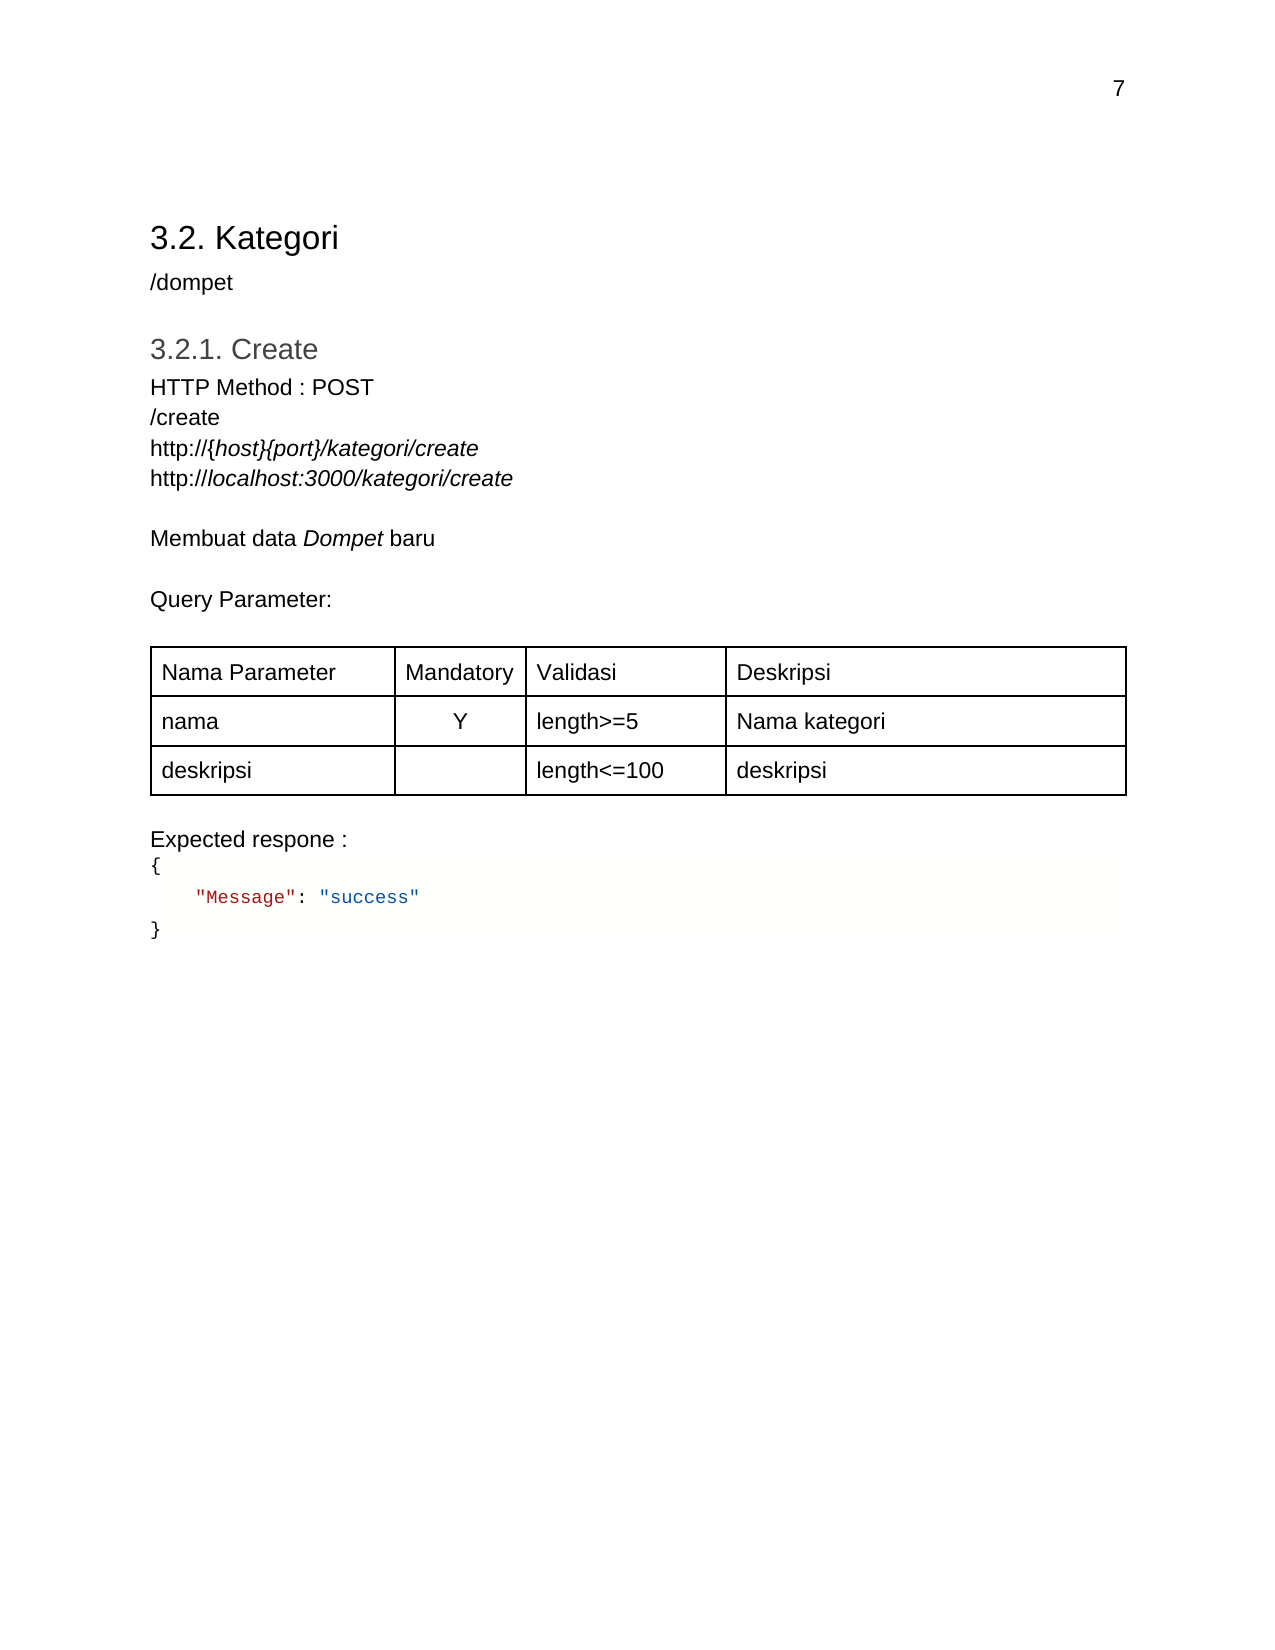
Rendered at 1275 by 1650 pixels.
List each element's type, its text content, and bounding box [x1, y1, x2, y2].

text "Message": "success" [150, 888, 1125, 909]
subtitle 3.2. Kategori [150, 218, 1125, 256]
text } [150, 920, 1125, 941]
text HTTP Method : POST [150, 374, 1125, 400]
table_cell length>=5 [527, 697, 725, 744]
subtitle 3.2.1. Create [150, 332, 1125, 366]
text Membuat data Dompet baru [150, 525, 1125, 551]
table_header Nama Parameter [152, 648, 394, 695]
text http://{host}{port}/kategori/create [150, 434, 1125, 461]
text { [150, 856, 1125, 877]
table_header Validasi [527, 648, 725, 695]
table_cell length<=100 [527, 747, 725, 794]
table_cell [396, 747, 525, 794]
text Query Parameter: [150, 586, 1125, 612]
table_cell Y [396, 697, 525, 744]
text http://localhost:3000/kategori/create [150, 465, 1125, 491]
table_header Mandatory [396, 648, 525, 695]
text /dompet [150, 269, 1125, 295]
table_cell deskripsi [727, 747, 1125, 794]
table_cell Nama kategori [727, 697, 1125, 744]
table_cell deskripsi [152, 747, 394, 794]
text /create [150, 404, 1125, 431]
table_cell nama [152, 697, 394, 744]
table_header Deskripsi [727, 648, 1125, 695]
text Expected respone : [150, 826, 1125, 852]
